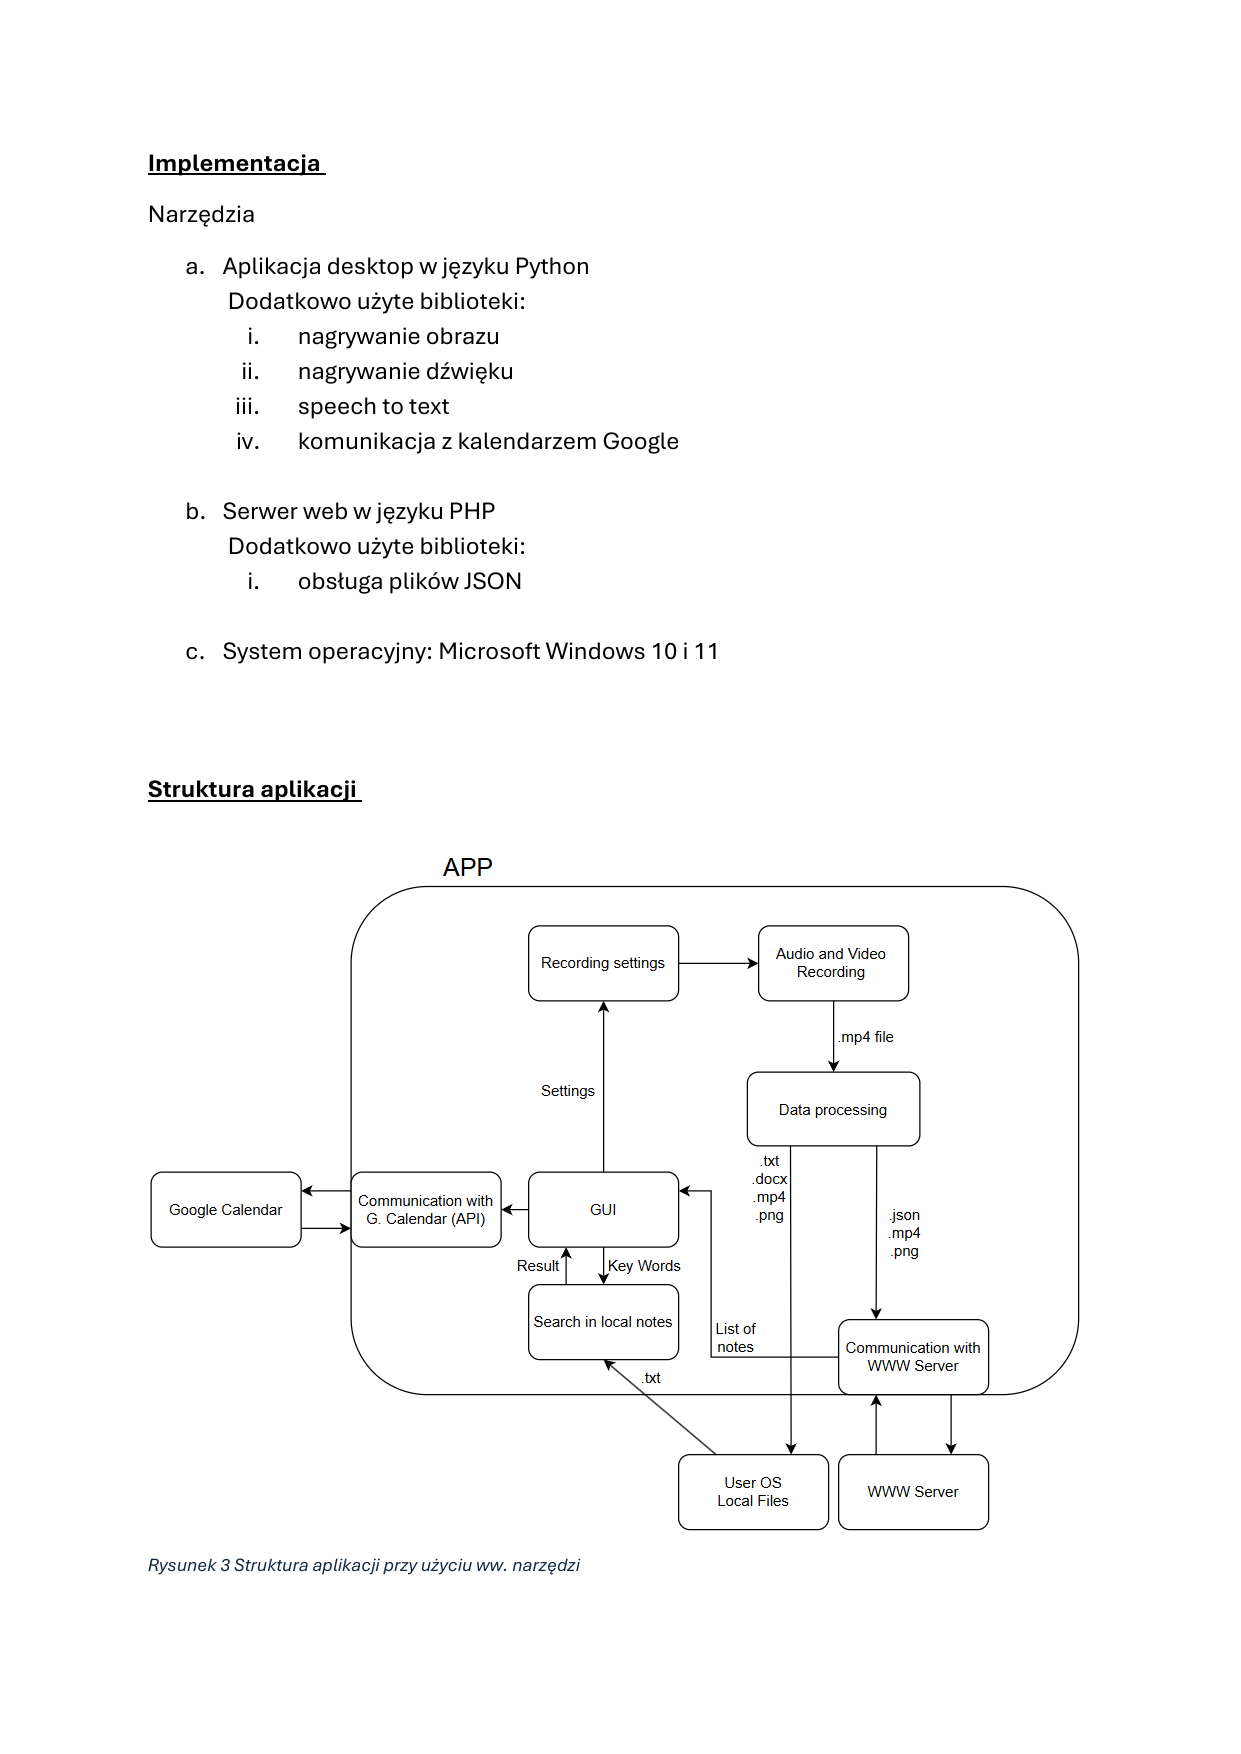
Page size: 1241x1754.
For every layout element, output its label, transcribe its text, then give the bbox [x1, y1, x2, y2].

list komunikacja z kalendarzem Google [260, 426, 1093, 491]
list nagrywanie dźwięku [260, 356, 1093, 386]
list Aplikacja desktop w języku Python Dodatkowo użyte biblioteki: [185, 251, 1093, 316]
text Narzędzia [148, 199, 1093, 230]
picture [147, 826, 1093, 1533]
list Serwer web w języku PHP Dodatkowo użyte biblioteki: [185, 496, 1093, 561]
list nagrywanie obrazu [260, 321, 1093, 351]
list speech to text [260, 391, 1093, 421]
list System operacyjny: Microsoft Windows 10 i 11 [185, 636, 1093, 701]
text Struktura aplikacji [148, 774, 1093, 805]
text Implementacja [148, 148, 1093, 178]
list obsługa plików JSON [260, 566, 1093, 631]
